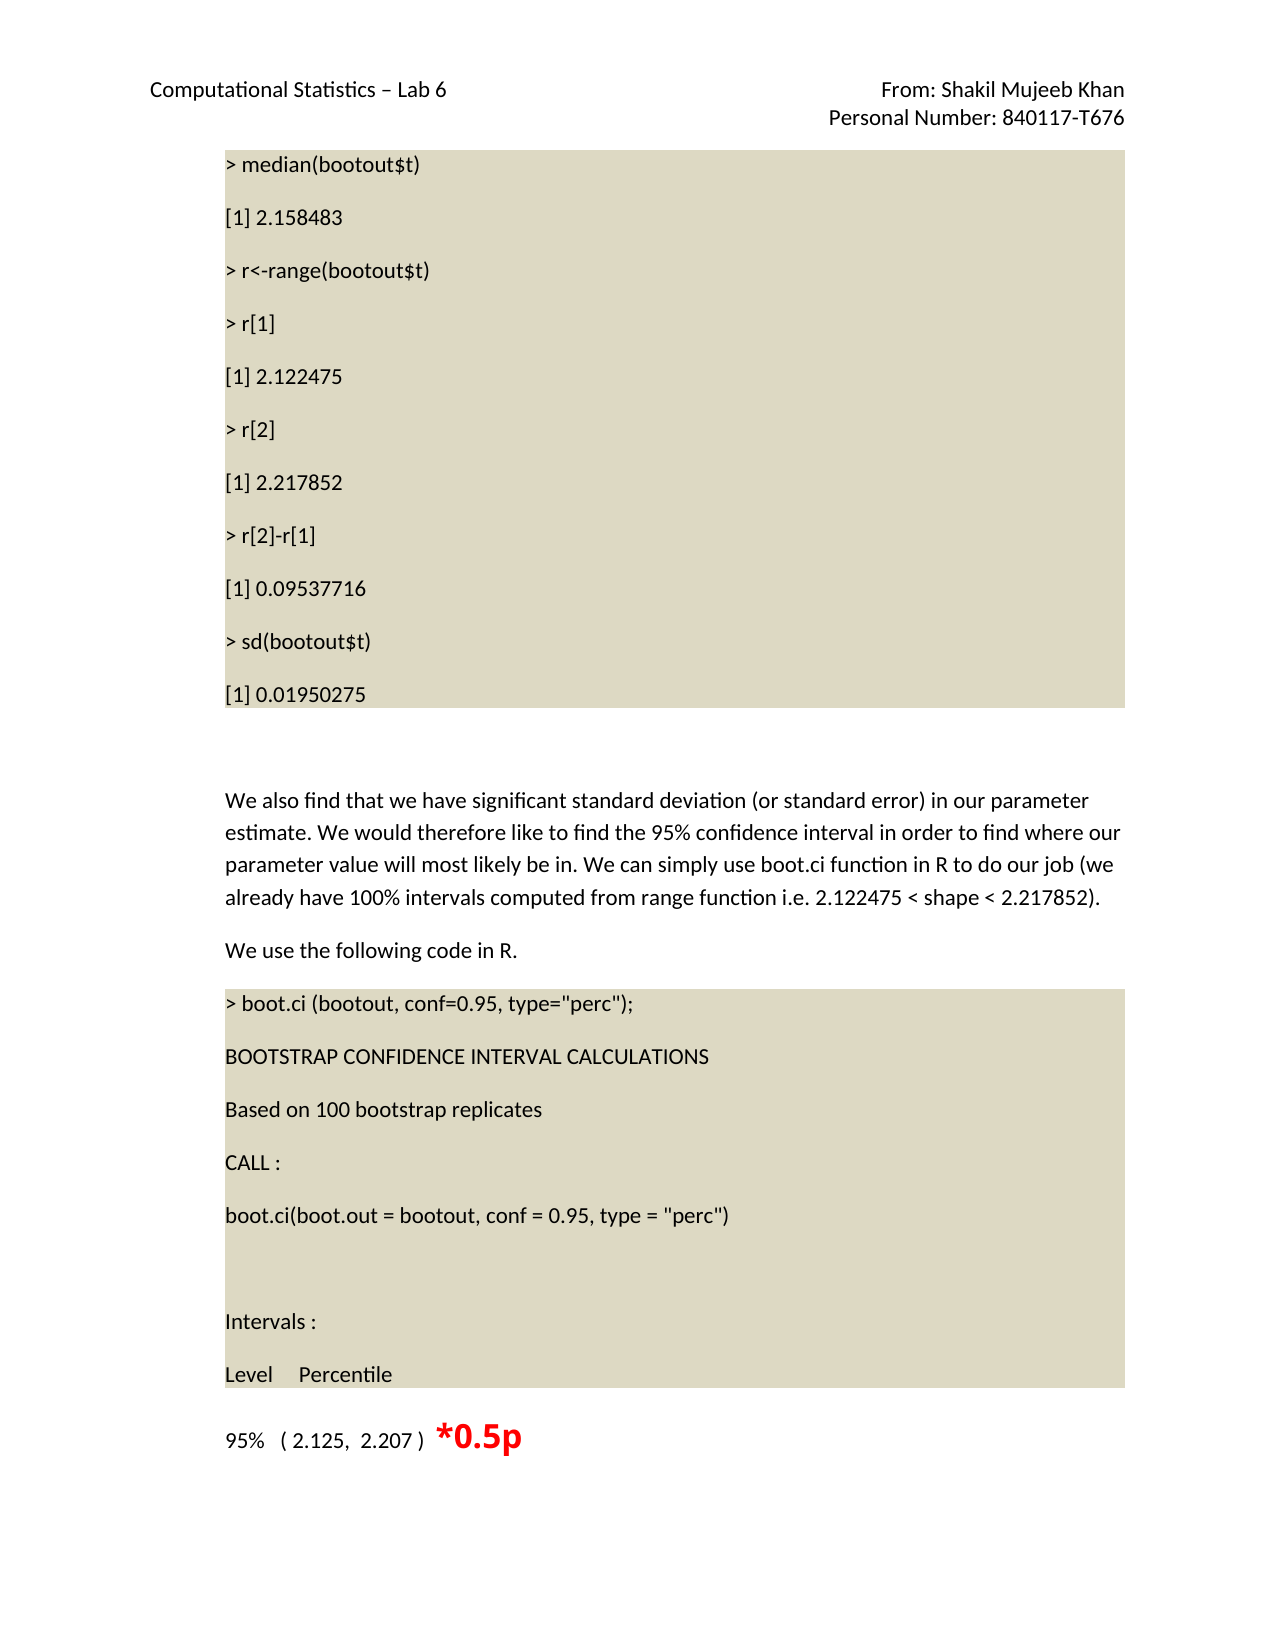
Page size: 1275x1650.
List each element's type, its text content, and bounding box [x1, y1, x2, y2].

list 95% ( 2.125, 2.207 ) *0.5p [225, 1413, 1125, 1458]
text We use the following code in R. [225, 936, 1125, 964]
text BOOTSTRAP CONFIDENCE INTERVAL CALCULATIONS [225, 1042, 1125, 1070]
text [1] 2.158483 [225, 203, 1125, 231]
text We also find that we have significant standard deviation (or standard error) in our parameter estimate. We would therefore like to find the 95% confidence interval in order to find where our parameter value will most likely be in. We can simply use boot.ci function in R to do our job (we already have 100% intervals computed from range function i.e. 2.122475 < shape < 2.217852). [225, 786, 1125, 911]
text boot.ci(boot.out = bootout, conf = 0.95, type = "perc") [225, 1201, 1125, 1229]
text > r<-range(bootout$t) [225, 256, 1125, 284]
text [1] 2.217852 [225, 468, 1125, 496]
text Intervals : [225, 1307, 1125, 1335]
text Level Percentile [225, 1360, 1125, 1388]
text [1] 0.09537716 [225, 574, 1125, 602]
text > median(bootout$t) [225, 150, 1125, 178]
text > r[2] [225, 415, 1125, 443]
text [1] 0.01950275 [225, 680, 1125, 708]
text > boot.ci (bootout, conf=0.95, type="perc"); [225, 989, 1125, 1017]
text Based on 100 bootstrap replicates [225, 1095, 1125, 1123]
text [1] 2.122475 [225, 362, 1125, 390]
text > r[2]-r[1] [225, 521, 1125, 549]
text CALL : [225, 1148, 1125, 1176]
text > sd(bootout$t) [225, 627, 1125, 655]
text > r[1] [225, 309, 1125, 337]
